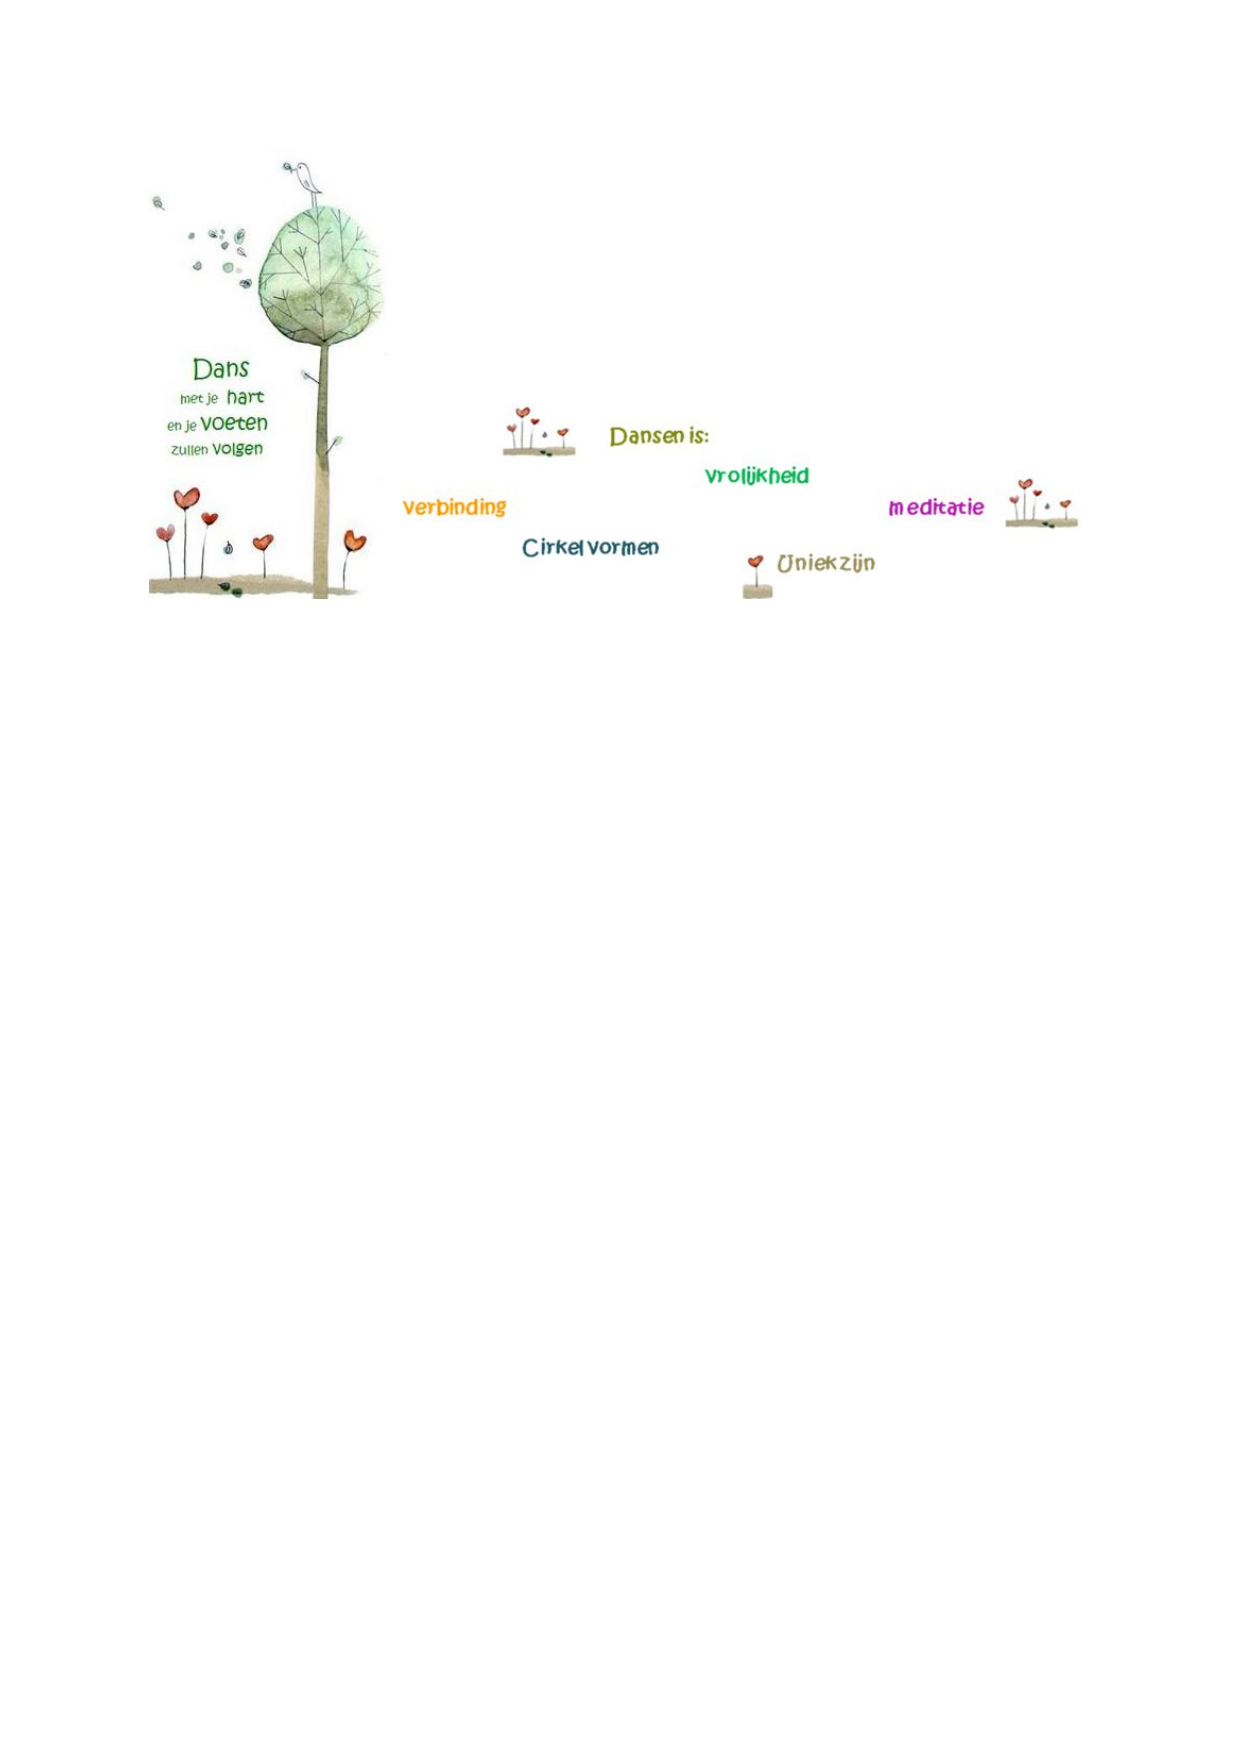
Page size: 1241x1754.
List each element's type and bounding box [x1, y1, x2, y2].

picture [147, 147, 1093, 599]
